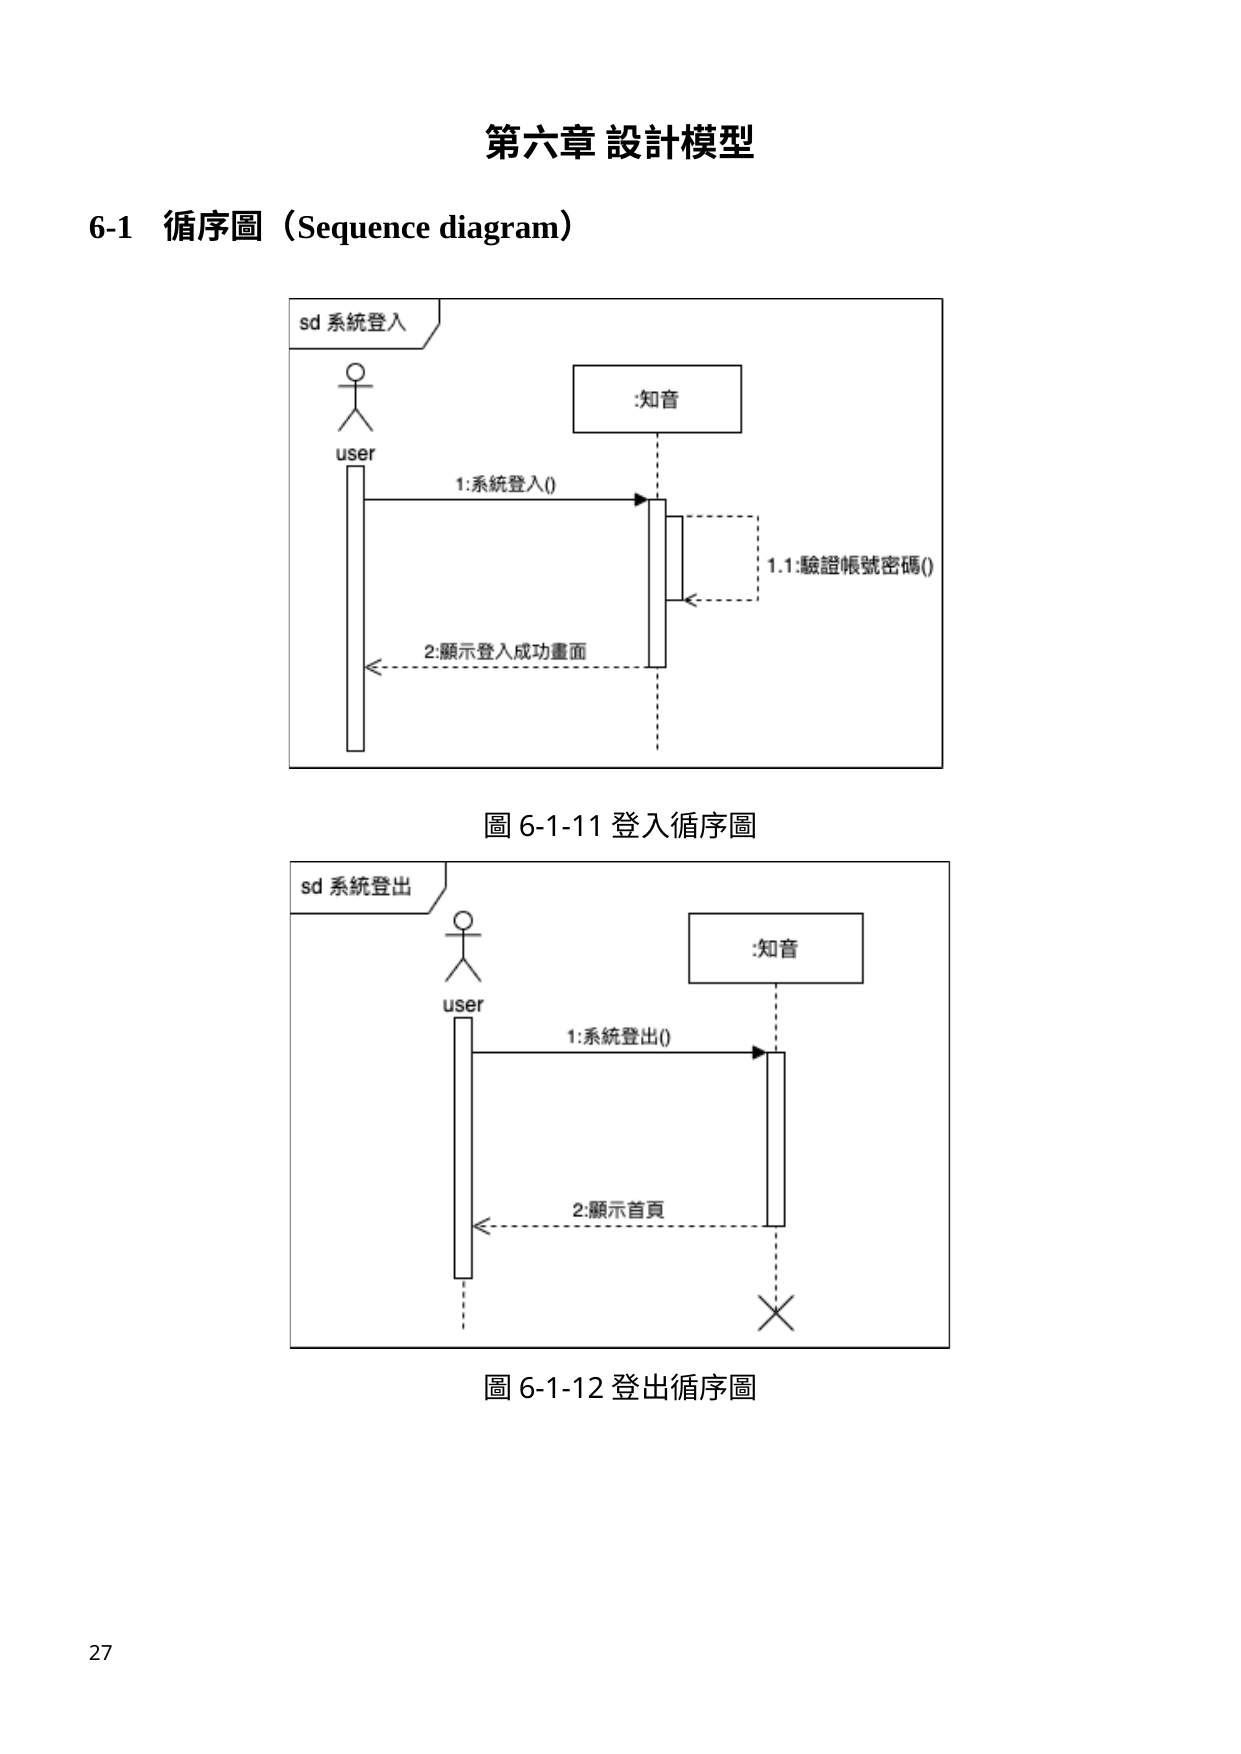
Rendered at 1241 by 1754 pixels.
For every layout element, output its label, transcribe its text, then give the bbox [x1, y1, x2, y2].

picture [289, 861, 951, 1349]
subtitle 循序圖（Sequence diagram） [89, 186, 1152, 261]
picture [288, 298, 952, 769]
subtitle 第六章 設計模型 [89, 113, 1152, 168]
